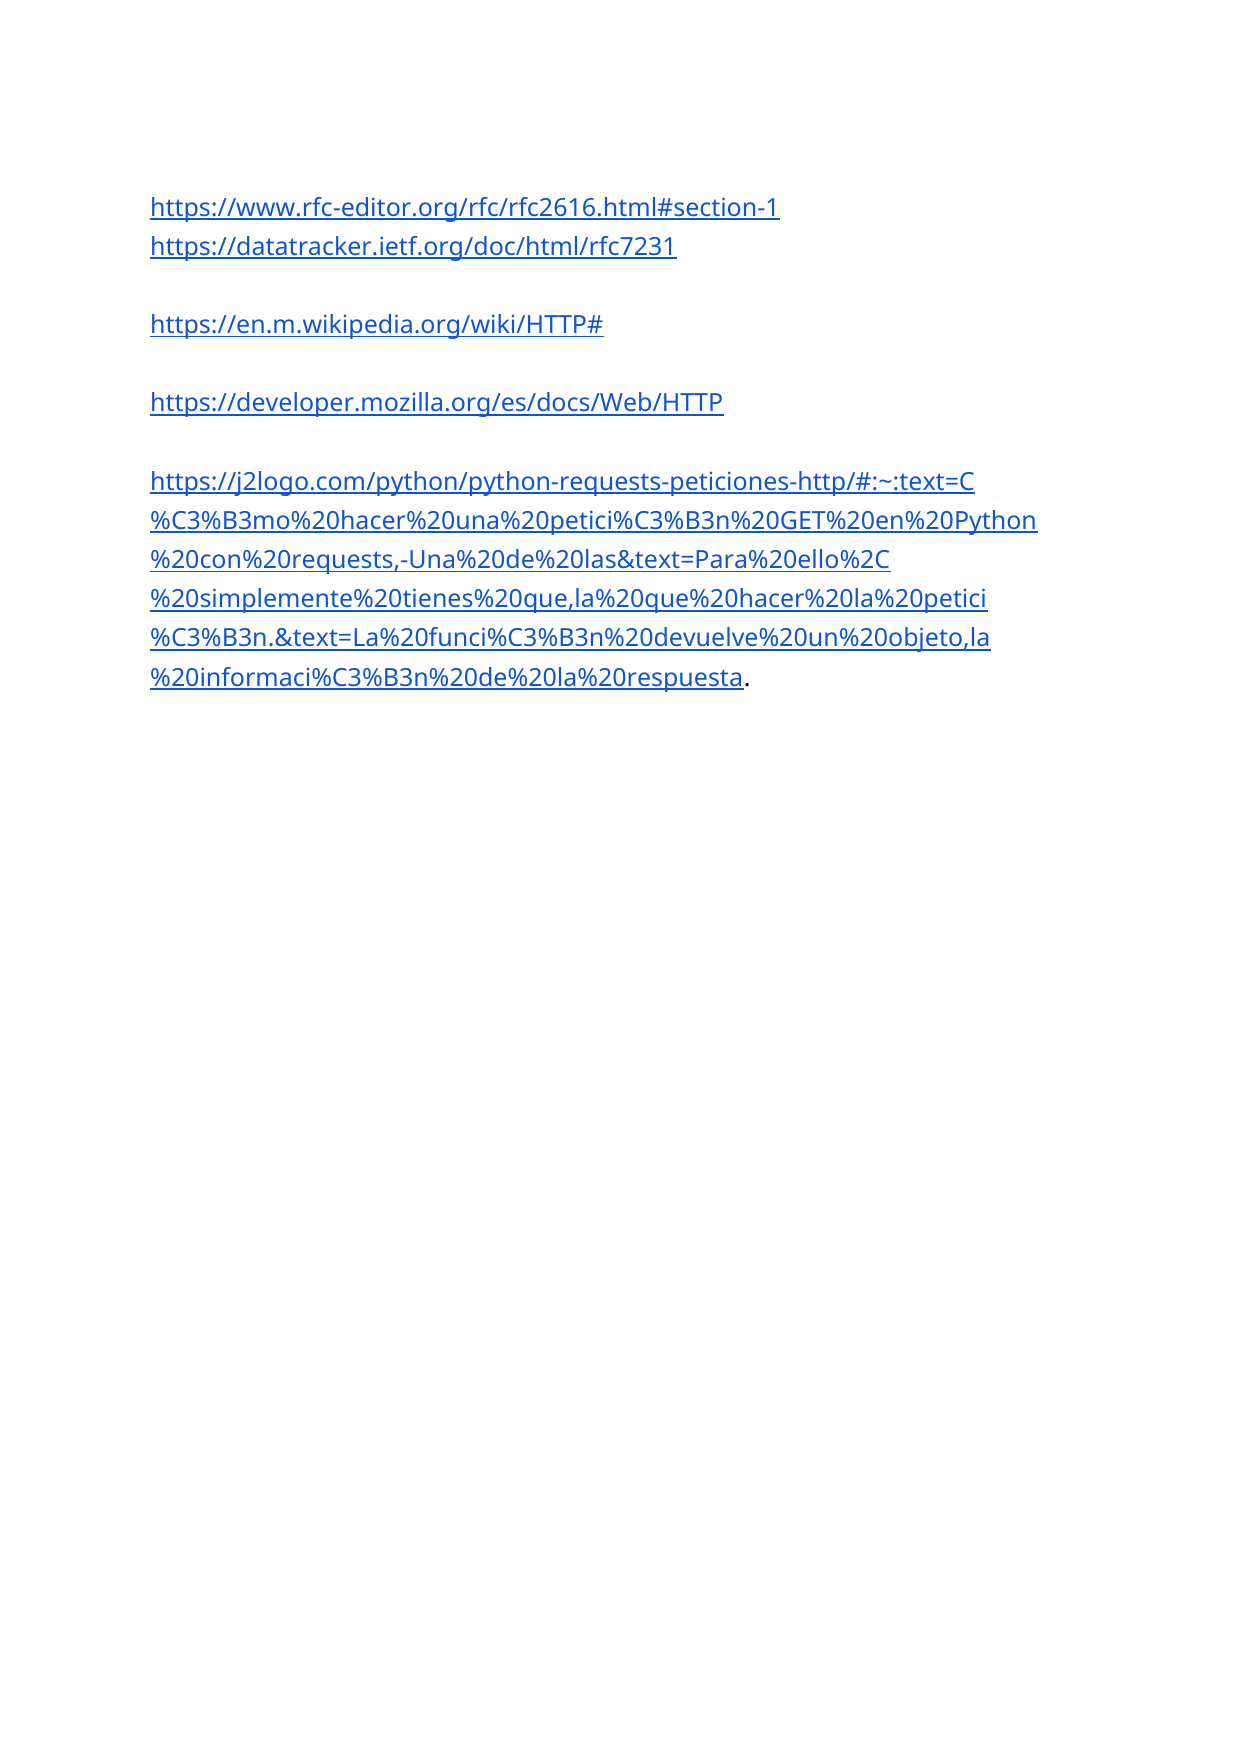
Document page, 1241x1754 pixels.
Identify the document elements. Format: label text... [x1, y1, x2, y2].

text https://datatracker.ietf.org/doc/html/rfc7231 [150, 228, 1090, 262]
text https://www.rfc-editor.org/rfc/rfc2616.html#section-1 [150, 189, 1090, 223]
text https://j2logo.com/python/python-requests-peticiones-http/#:~:text=C%C3%B3mo%20hacer%20una%20petici%C3%B3n%20GET%20en%20Python%20con%20requests,-Una%20de%20las&text=Para%20ello%2C%20simplemente%20tienes%20que,la%20que%20hacer%20la%20petici%C3%B3n.&text=La%20funci%C3%B3n%20devuelve%20un%20objeto,la%20informaci%C3%B3n%20de%20la%20respuesta. [150, 463, 1090, 693]
text https://en.m.wikipedia.org/wiki/HTTP# [150, 307, 1090, 341]
text https://developer.mozilla.org/es/docs/Web/HTTP [150, 385, 1090, 419]
